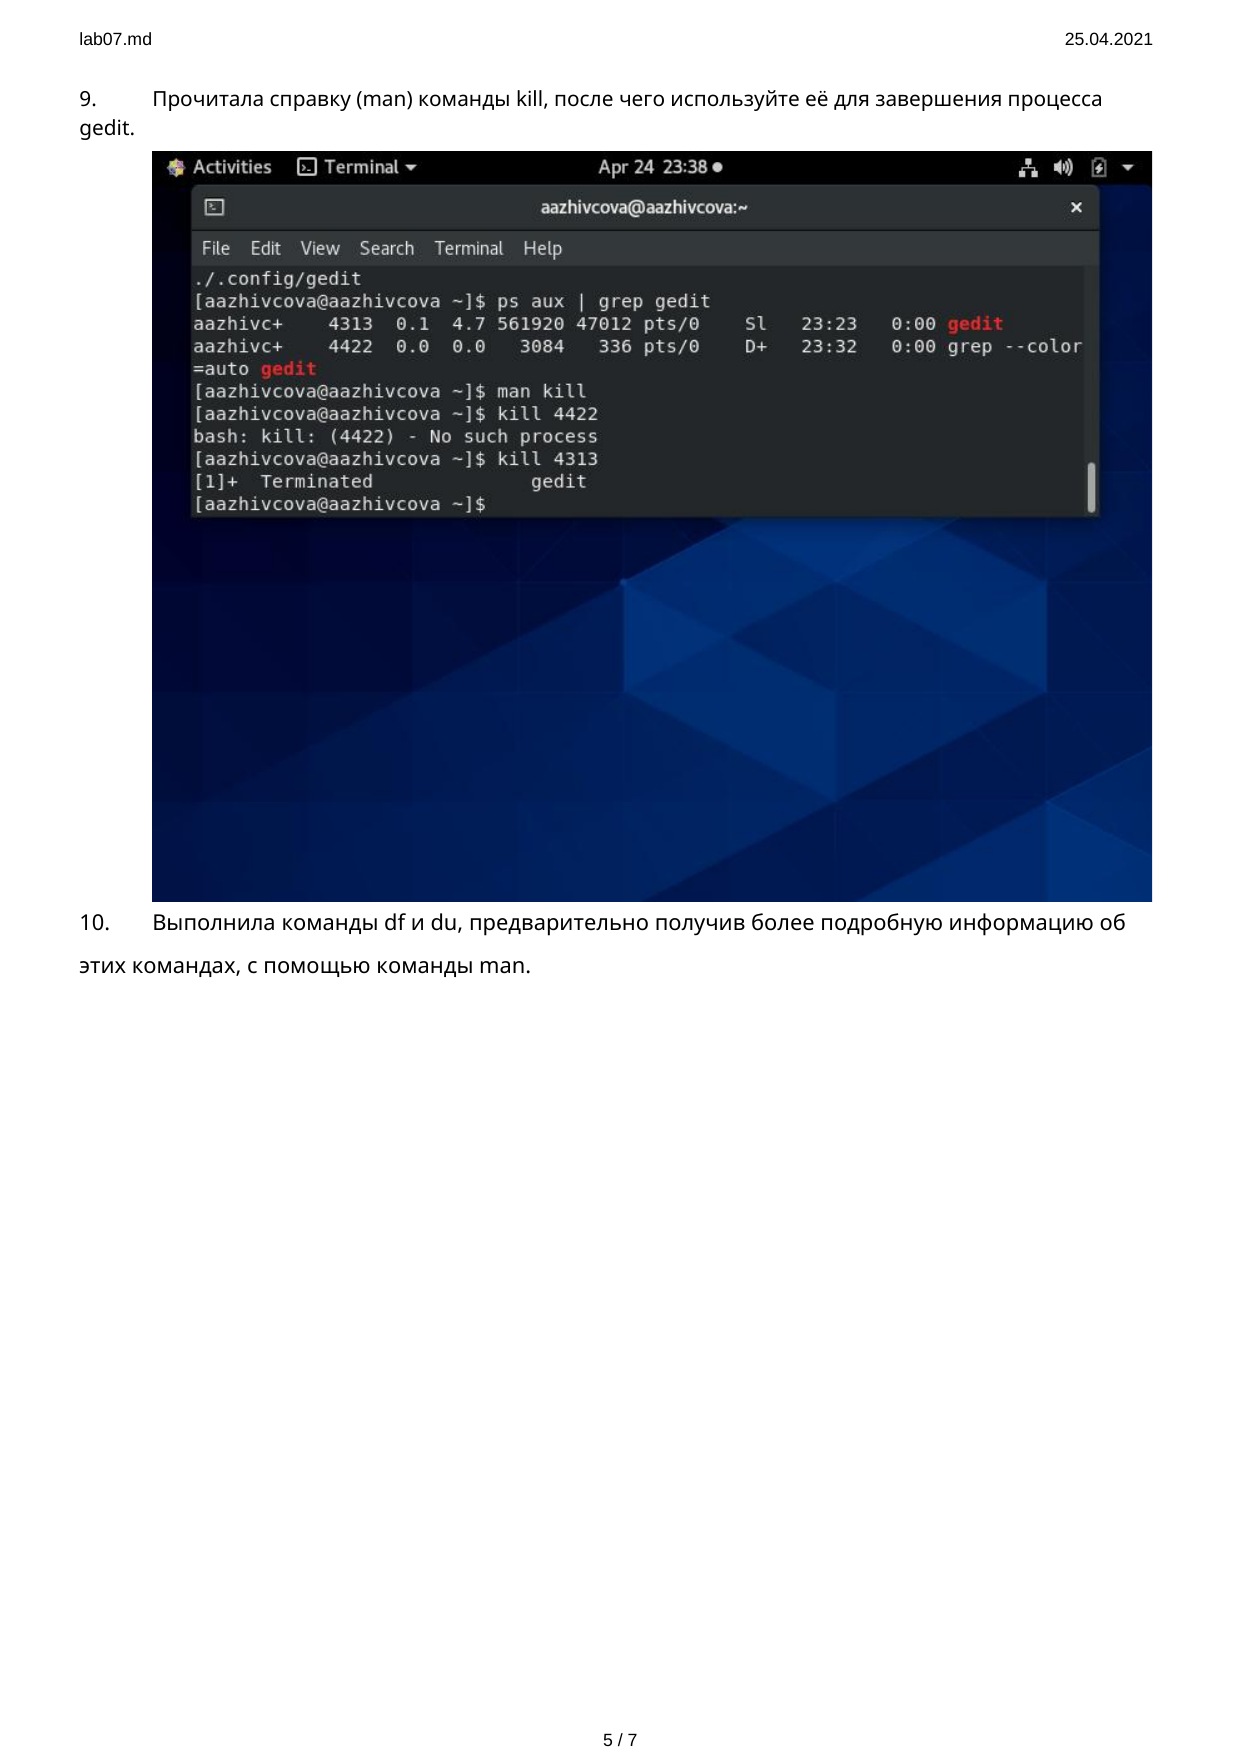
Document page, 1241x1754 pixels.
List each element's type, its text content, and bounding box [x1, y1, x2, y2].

list Прочитала справку (man) команды kill, после чего используйте её для завершения процесса gedit. [79, 84, 1161, 141]
text 5 / 7 [79, 1730, 1161, 1751]
text lab07.md 25.04.2021 [79, 28, 1161, 49]
list Выполнила команды df и du, предварительно получив более подробную информацию об этих командах, с помощью команды man. [79, 907, 1161, 980]
picture [152, 151, 1153, 902]
